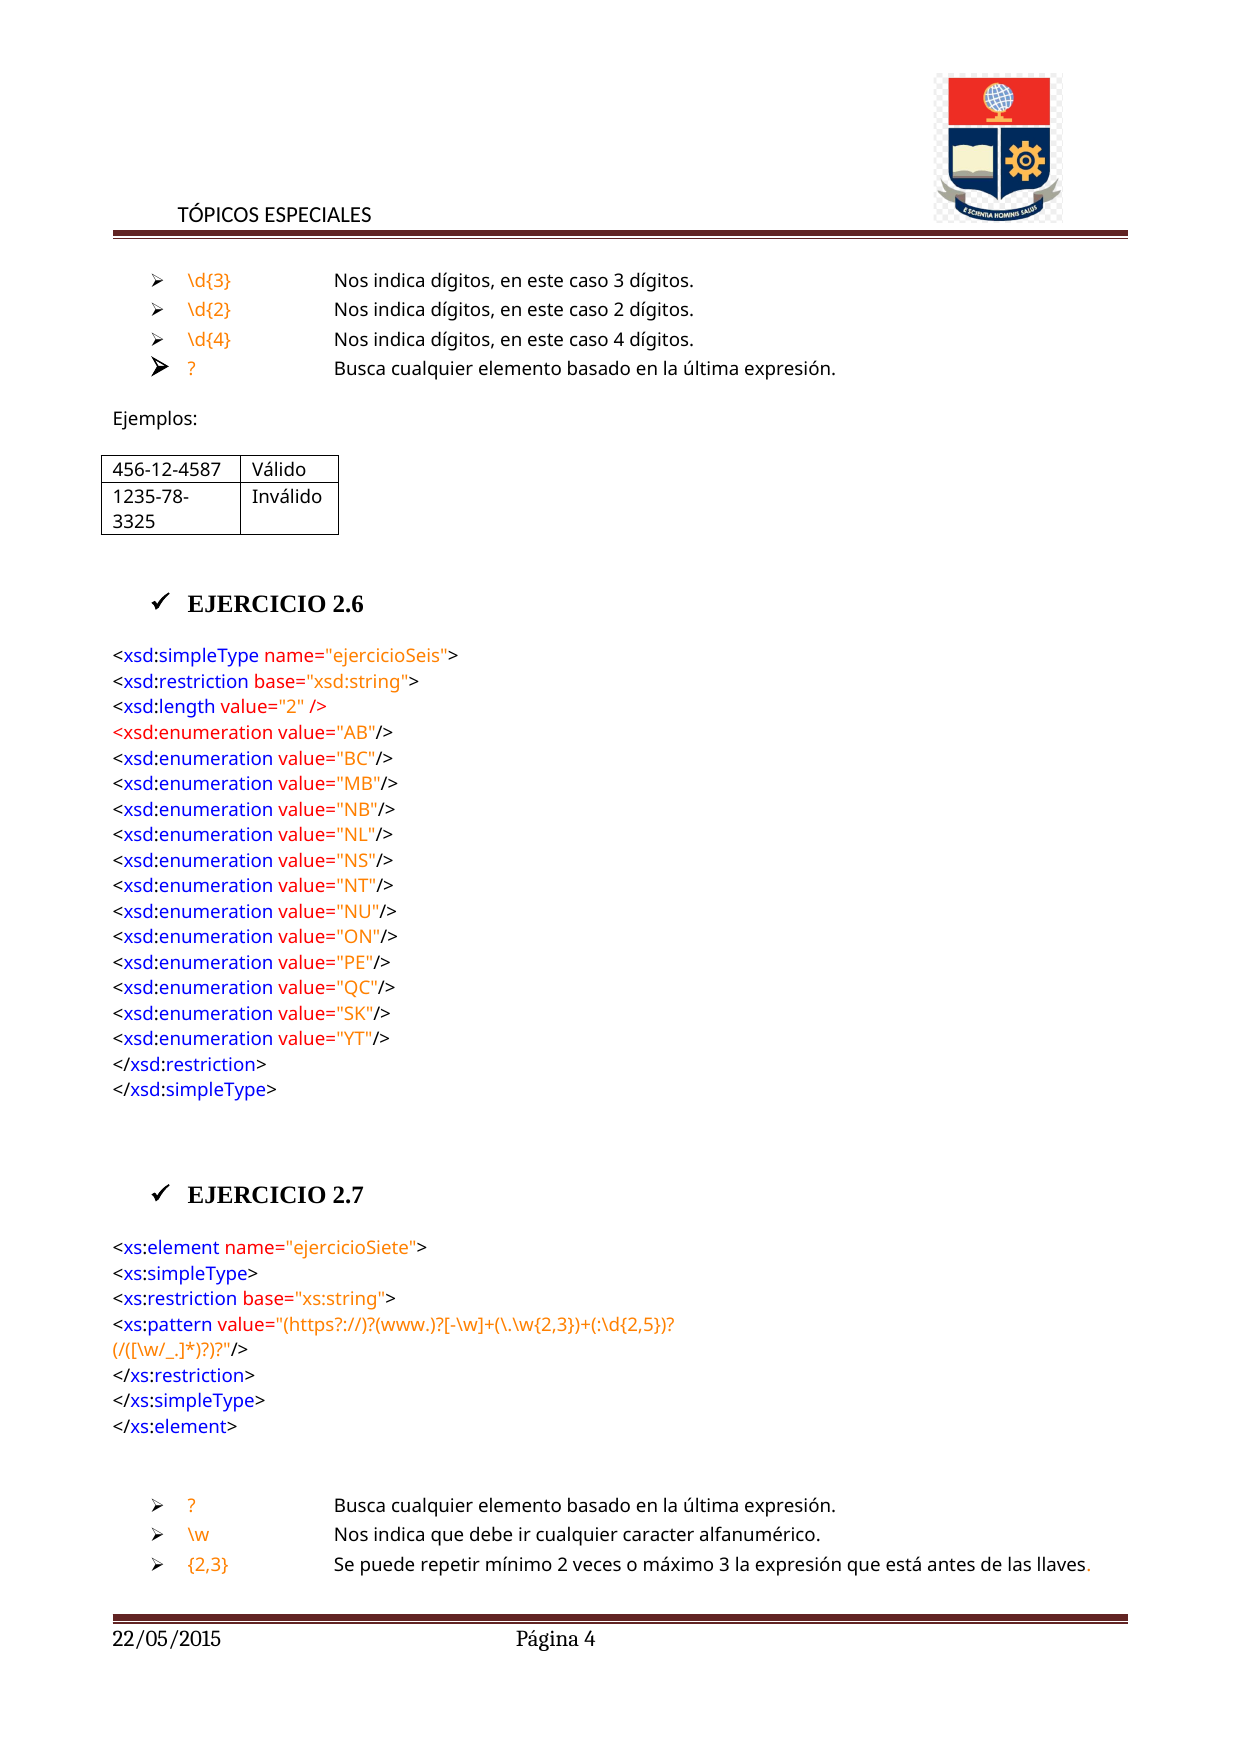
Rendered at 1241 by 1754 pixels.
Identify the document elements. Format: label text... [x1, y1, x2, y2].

table_cell Inválido [241, 483, 338, 534]
text <xs:element name="ejercicioSiete"> [112, 1234, 1128, 1260]
text <xsd:enumeration value="NS"/> [112, 847, 1128, 872]
text <xsd:enumeration value="BC"/> [112, 745, 1128, 770]
text </xs:simpleType> [112, 1388, 1128, 1413]
table_header 456-12-4587 [102, 456, 240, 482]
text <xsd:enumeration value="NT"/> [112, 872, 1128, 898]
text </xs:element> [112, 1413, 1128, 1439]
list ? Busca cualquier elemento basado en la última expresión. [150, 1492, 1128, 1518]
list {2,3} Se puede repetir mínimo 2 veces o máximo 3 la expresión que está antes de las llaves. [150, 1551, 1128, 1577]
text <xsd:enumeration value="SK"/> [112, 1000, 1128, 1026]
text Ejemplos: [112, 405, 1128, 431]
text <xsd:enumeration value="AB"/> [112, 719, 1128, 745]
list \w Nos indica que debe ir cualquier caracter alfanumérico. [150, 1522, 1128, 1547]
text (/([\w/_.]*)?)?"/> [112, 1337, 1128, 1362]
list \d{2} Nos indica dígitos, en este caso 2 dígitos. [150, 297, 1128, 322]
text <xsd:length value="2" /> [112, 694, 1128, 719]
picture [933, 73, 1063, 223]
text <xsd:enumeration value="ON"/> [112, 923, 1128, 949]
text <xs:simpleType> [112, 1260, 1128, 1286]
list \d{4} Nos indica dígitos, en este caso 4 dígitos. [150, 326, 1128, 351]
text <xsd:enumeration value="YT"/> [112, 1026, 1128, 1051]
text <xsd:enumeration value="NU"/> [112, 898, 1128, 923]
list EJERCICIO 2.6 [150, 589, 1128, 618]
text <xsd:restriction base="xsd:string"> [112, 668, 1128, 694]
list EJERCICIO 2.7 [150, 1181, 1128, 1209]
text </xsd:simpleType> [112, 1077, 1128, 1102]
text <xsd:enumeration value="MB"/> [112, 770, 1128, 796]
text <xs:restriction base="xs:string"> [112, 1286, 1128, 1311]
list ? Busca cualquier elemento basado en la última expresión. [150, 355, 1128, 381]
text <xsd:enumeration value="NB"/> [112, 796, 1128, 821]
table_header Válido [241, 456, 338, 482]
text </xs:restriction> [112, 1362, 1128, 1388]
text <xs:pattern value="(https?://)?(www.)?[-\w]+(\.\w{2,3})+(:\d{2,5})? [112, 1311, 1128, 1337]
text <xsd:enumeration value="PE"/> [112, 949, 1128, 974]
text <xsd:simpleType name="ejercicioSeis"> [112, 643, 1128, 668]
table_cell 1235-78-3325 [102, 483, 240, 534]
text <xsd:enumeration value="QC"/> [112, 974, 1128, 1000]
text </xsd:restriction> [112, 1051, 1128, 1077]
list \d{3} Nos indica dígitos, en este caso 3 dígitos. [150, 267, 1128, 293]
text <xsd:enumeration value="NL"/> [112, 821, 1128, 847]
